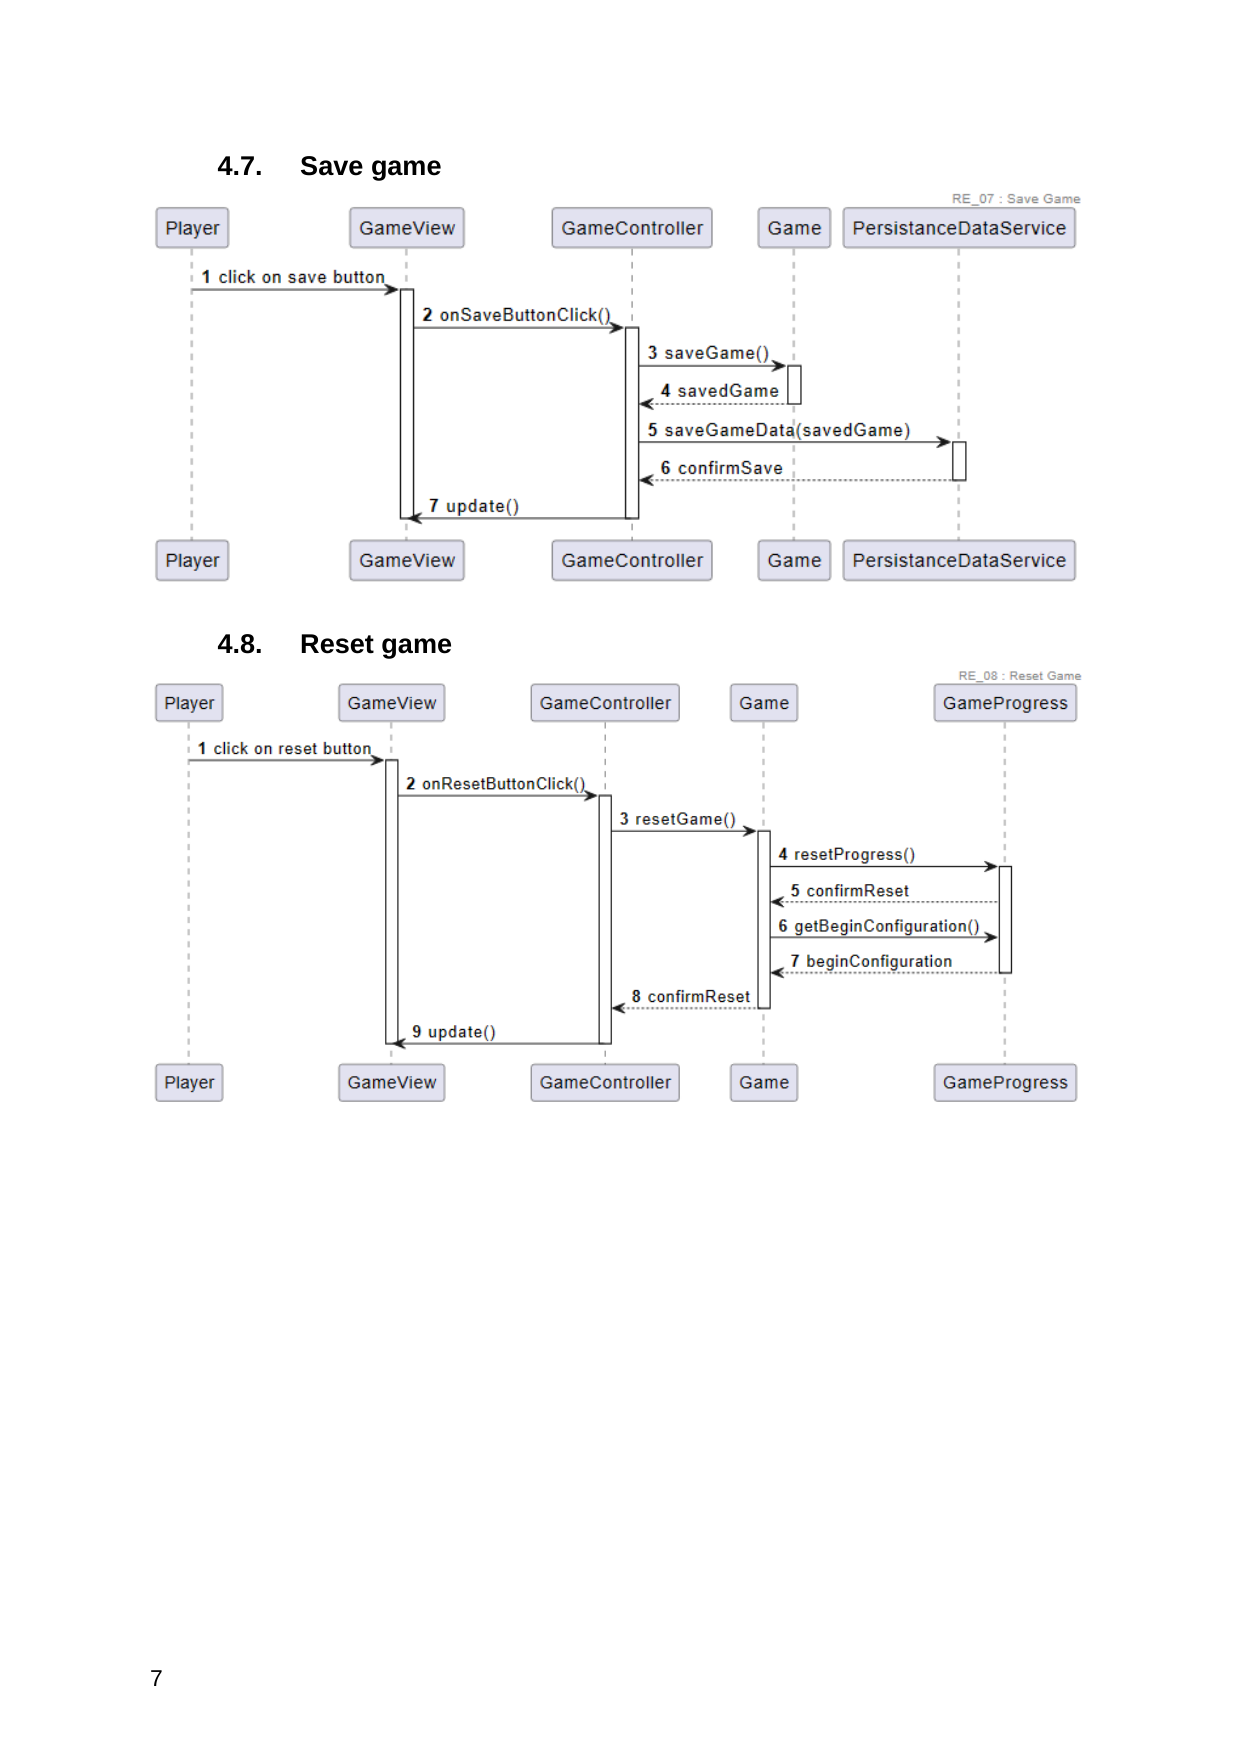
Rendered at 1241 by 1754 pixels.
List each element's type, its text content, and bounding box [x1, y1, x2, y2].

list Save game [262, 150, 1090, 181]
picture [150, 186, 1091, 588]
picture [150, 663, 1091, 1108]
list Reset game [262, 628, 1090, 659]
